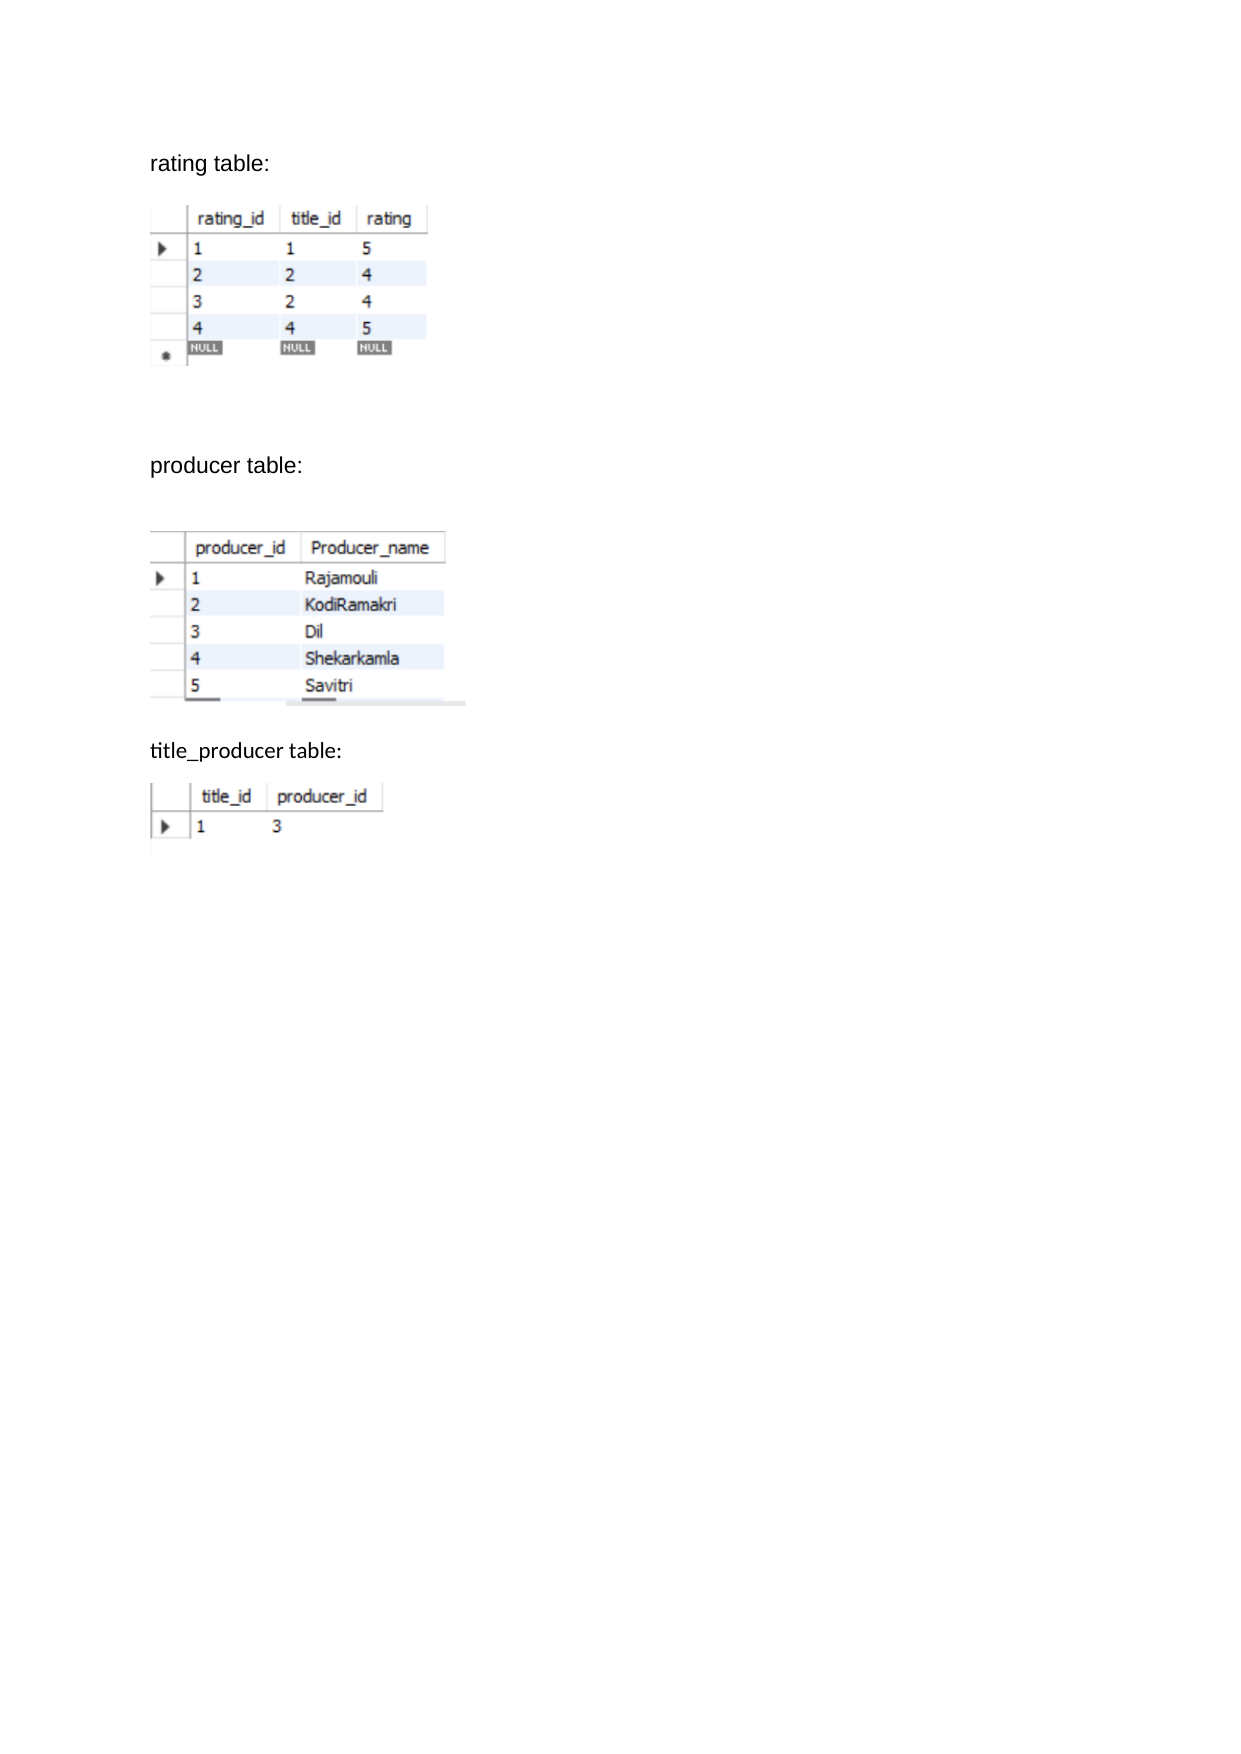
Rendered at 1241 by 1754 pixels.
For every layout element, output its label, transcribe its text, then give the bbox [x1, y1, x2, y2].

text rating table: [150, 150, 1090, 176]
text title_producer table: [150, 705, 1090, 764]
picture [150, 783, 402, 855]
picture [150, 205, 430, 366]
text producer table: [150, 366, 1090, 478]
picture [150, 531, 466, 706]
